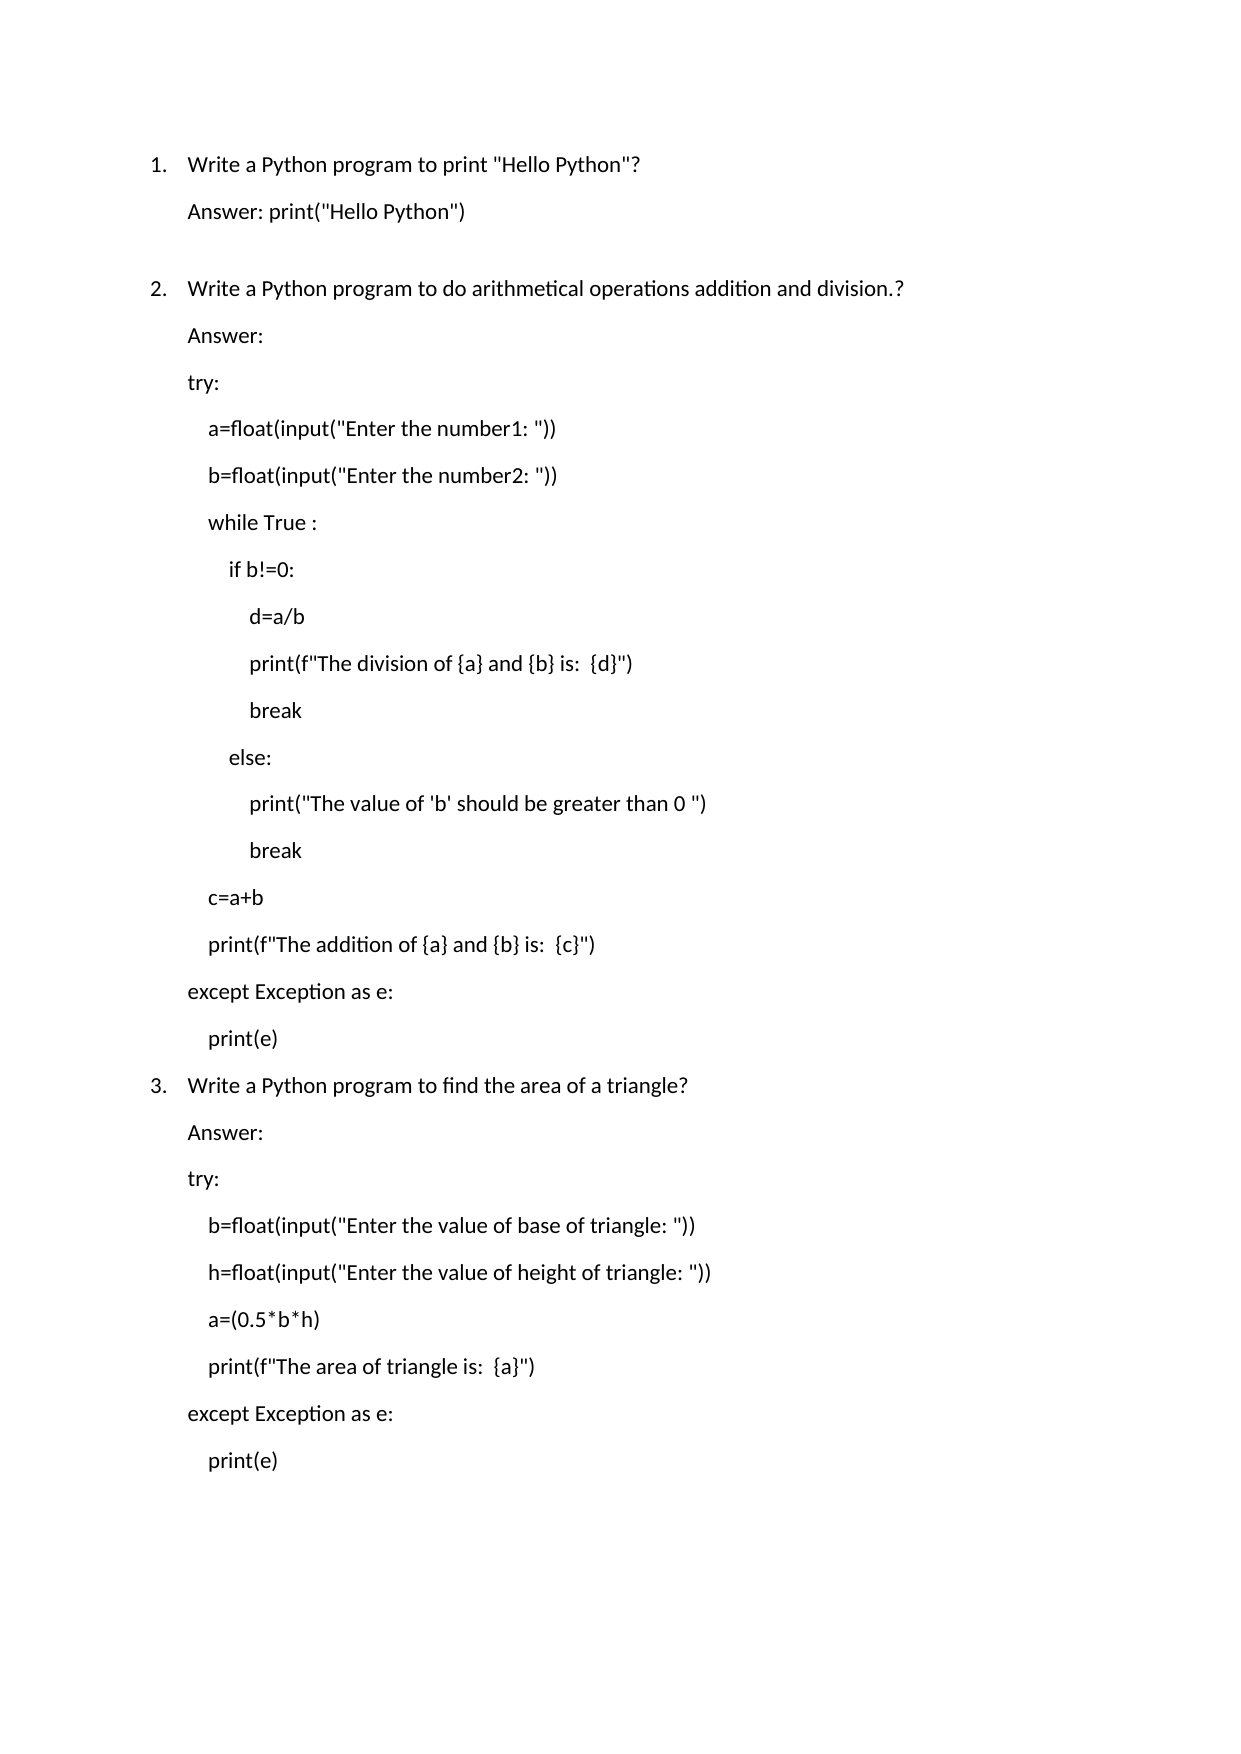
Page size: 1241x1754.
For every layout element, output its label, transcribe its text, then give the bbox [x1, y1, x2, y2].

list Write a Python program to do arithmetical operations addition and division.? [150, 274, 1090, 302]
text except Exception as e: [187, 1399, 1090, 1427]
text print(e) [187, 1446, 1090, 1474]
text print(e) [187, 1024, 1090, 1052]
text while True : [187, 508, 1090, 536]
text h=float(input("Enter the value of height of triangle: ")) [187, 1258, 1090, 1286]
text if b!=0: [187, 555, 1090, 583]
text break [187, 836, 1090, 864]
text b=float(input("Enter the number2: ")) [187, 461, 1090, 489]
text print("The value of 'b' should be greater than 0 ") [187, 789, 1090, 818]
text Answer: [187, 1118, 1090, 1146]
text Answer: [187, 321, 1090, 349]
text try: [187, 368, 1090, 396]
text Answer: print("Hello Python") [187, 197, 1090, 225]
text print(f"The area of triangle is: {a}") [187, 1352, 1090, 1380]
text a=float(input("Enter the number1: ")) [187, 414, 1090, 443]
text a=(0.5*b*h) [187, 1305, 1090, 1333]
text print(f"The division of {a} and {b} is: {d}") [187, 649, 1090, 677]
list Write a Python program to print "Hello Python"? [150, 150, 1090, 178]
text d=a/b [187, 602, 1090, 630]
text print(f"The addition of {a} and {b} is: {c}") [187, 930, 1090, 958]
text break [187, 696, 1090, 724]
text else: [187, 743, 1090, 771]
list Write a Python program to find the area of a triangle? [150, 1071, 1090, 1099]
text c=a+b [187, 883, 1090, 911]
text except Exception as e: [187, 977, 1090, 1005]
text b=float(input("Enter the value of base of triangle: ")) [187, 1211, 1090, 1239]
text try: [187, 1164, 1090, 1193]
